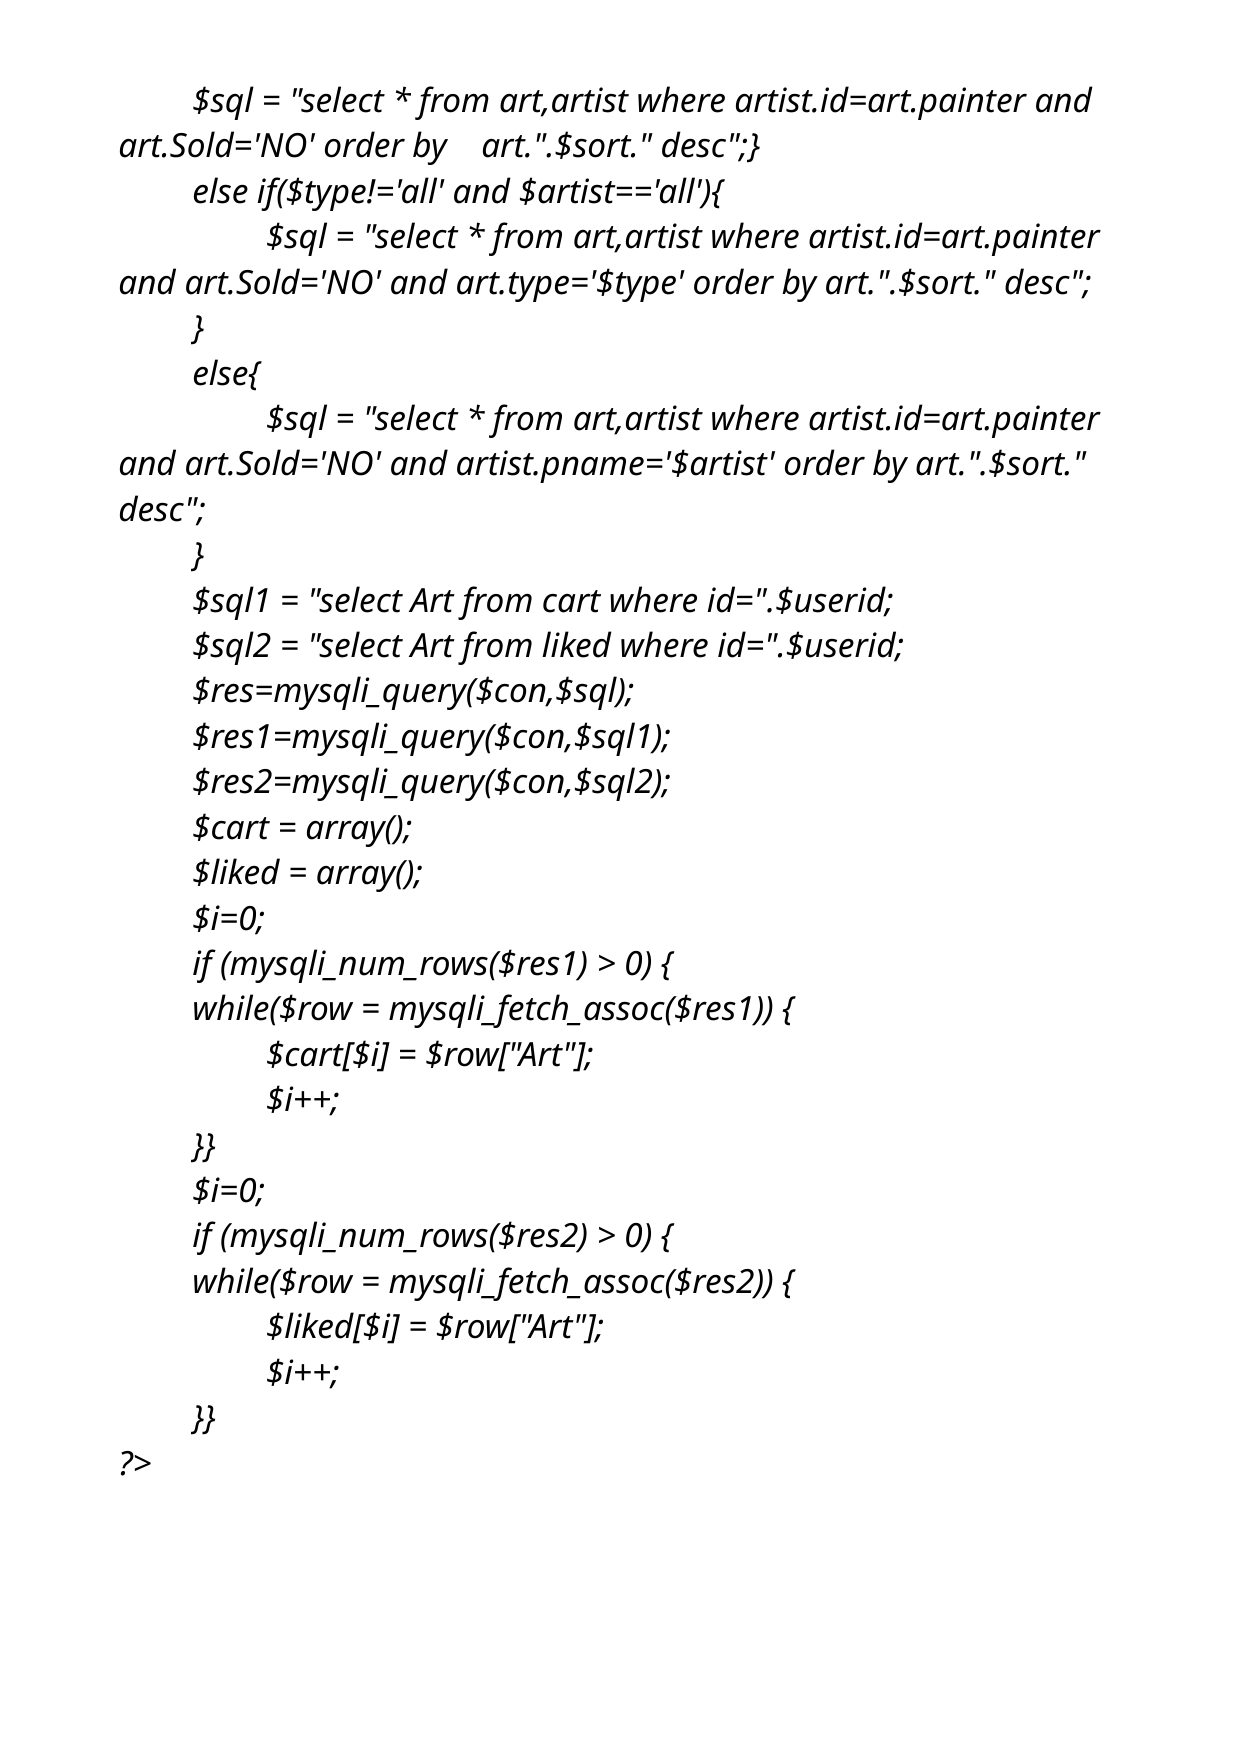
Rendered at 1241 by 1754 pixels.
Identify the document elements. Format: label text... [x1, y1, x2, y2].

text $i++; [118, 1348, 1122, 1394]
text }} [118, 1121, 1122, 1167]
text }} [118, 1394, 1122, 1439]
text ?> [118, 1439, 1122, 1485]
text while($row = mysqli_fetch_assoc($res2)) { [118, 1258, 1122, 1303]
text $sql2 = "select Art from liked where id=".$userid; [118, 622, 1122, 667]
text $liked[$i] = $row["Art"]; [118, 1303, 1122, 1348]
text while($row = mysqli_fetch_assoc($res1)) { [118, 985, 1122, 1031]
text $sql1 = "select Art from cart where id=".$userid; [118, 576, 1122, 622]
text if (mysqli_num_rows($res2) > 0) { [118, 1212, 1122, 1258]
text $i=0; [118, 894, 1122, 940]
text $sql = "select * from art,artist where artist.id=art.painter and art.Sold='NO' and art.type='$type' order by art.".$sort." desc"; [118, 213, 1122, 304]
text else{ [118, 349, 1122, 395]
text $res1=mysqli_query($con,$sql1); [118, 713, 1122, 758]
text $cart[$i] = $row["Art"]; [118, 1031, 1122, 1076]
text } [118, 304, 1122, 349]
text $i=0; [118, 1167, 1122, 1212]
text if (mysqli_num_rows($res1) > 0) { [118, 940, 1122, 985]
text } [118, 531, 1122, 576]
text $i++; [118, 1076, 1122, 1121]
text $sql = "select * from art,artist where artist.id=art.painter and art.Sold='NO' order by art.".$sort." desc";} [118, 77, 1122, 168]
text $res2=mysqli_query($con,$sql2); [118, 758, 1122, 803]
text else if($type!='all' and $artist=='all'){ [118, 168, 1122, 213]
text $cart = array(); [118, 803, 1122, 849]
text $sql = "select * from art,artist where artist.id=art.painter and art.Sold='NO' and artist.pname='$artist' order by art.".$sort." desc"; [118, 395, 1122, 531]
text $res=mysqli_query($con,$sql); [118, 667, 1122, 713]
text $liked = array(); [118, 849, 1122, 894]
